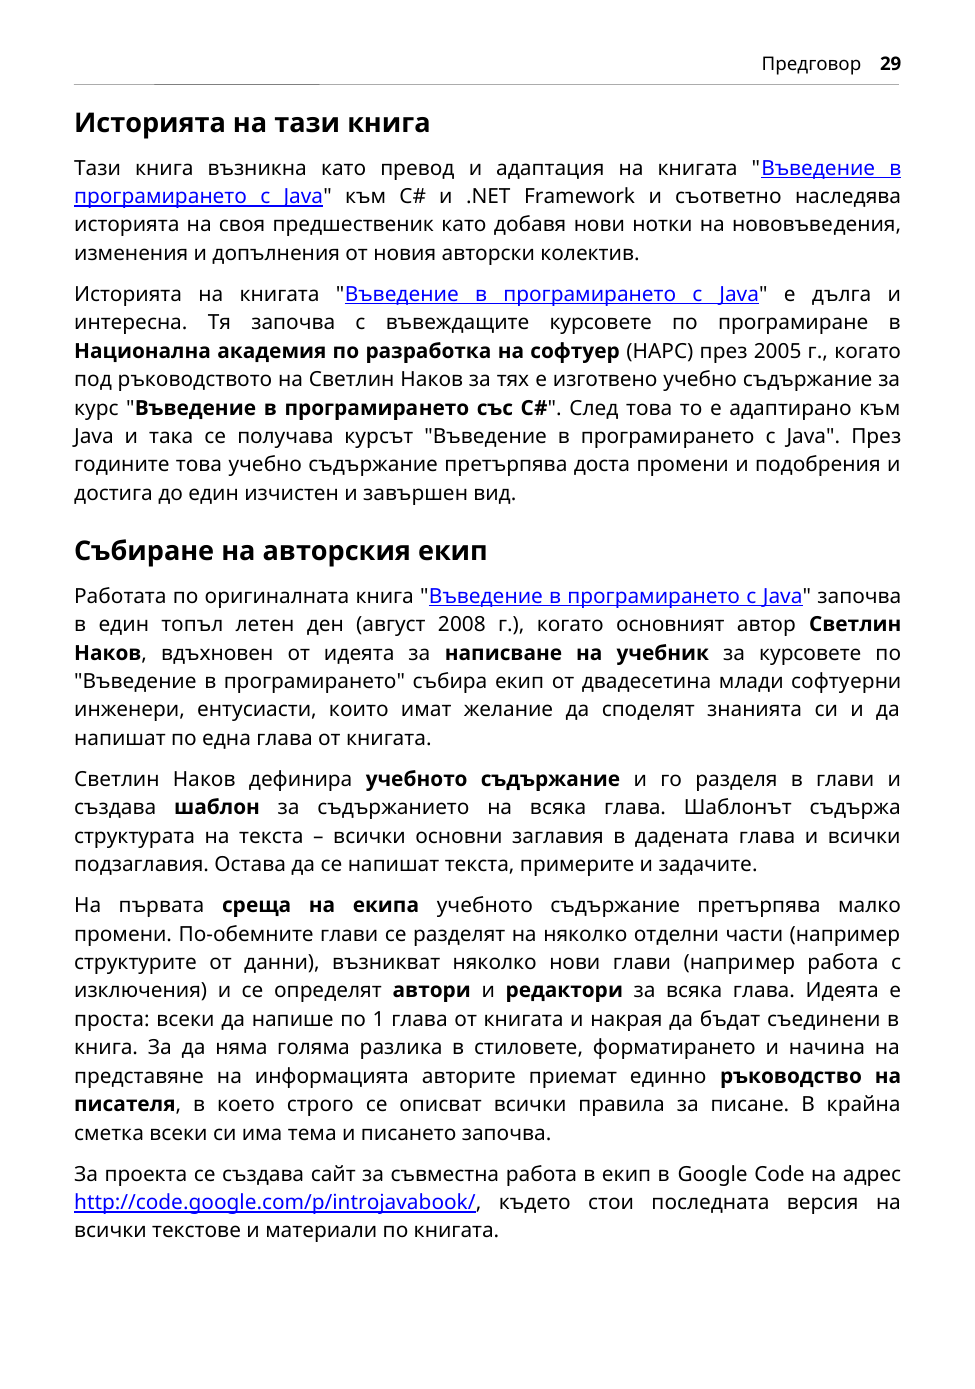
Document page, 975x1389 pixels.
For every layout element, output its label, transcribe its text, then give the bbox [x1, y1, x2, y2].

text Работата по оригиналната книга "Въведение в програмирането с Java" започва в един топъл летен ден (август 2008 г.), когато основният автор Светлин Наков, вдъхновен от идеята за написване на учебник за курсовете по "Въведение в програмирането" събира екип от двадесетина млади софтуерни инженери, ентусиасти, които имат желание да споделят знанията си и да напишат по една глава от книгата. [74, 581, 901, 751]
subtitle Историята на тази книга [74, 103, 901, 140]
text За проекта се създава сайт за съвместна работа в екип в Google Code на адрес http://code.google.com/p/introjavabook/, където стои последната версия на всички текстове и материали по книгата. [74, 1159, 901, 1244]
subtitle Събиране на авторския екип [74, 531, 901, 568]
text Историята на книгата "Въведение в програмирането с Java" е дълга и интересна. Тя започва с въвеждащите курсовете по програмиране в Национална академия по разработка на софтуер (НАРС) през 2005 г., когато под ръководството на Светлин Наков за тях е изготвено учебно съдържание за курс "Въведение в програмирането със C#". След това то е адаптирано към Java и така се получава курсът "Въведение в програмирането с Java". През годините това учебно съдържание претърпява доста промени и подобрения и достига до един изчистен и завършен вид. [74, 279, 901, 506]
text Тази книга възникна като превод и адаптация на книгата "Въведение в програмирането с Java" към C# и .NET Framework и съответно наследява историята на своя предшественик като добавя нови нотки на нововъведения, изменения и допълнения от новия авторски колектив. [74, 153, 901, 266]
text На първата среща на екипа учебното съдържание претърпява малко промени. По-обемните глави се разделят на няколко отделни части (например структурите от данни), възникват няколко нови глави (например работа с изключения) и се определят автори и редактори за всяка глава. Идеята е проста: всеки да напише по 1 глава от книгата и накрая да бъдат съединени в книга. За да няма голяма разлика в стиловете, форматирането и начина на представяне на информацията авторите приемат единно ръководство на писателя, в което строго се описват всички правила за писане. В крайна сметка всеки си има тема и писането започва. [74, 890, 901, 1146]
text Светлин Наков дефинира учебното съдържание и го разделя в глави и създава шаблон за съдържанието на всяка глава. Шаблонът съдържа структурата на текста – всички основни заглавия в дадената глава и всички подзаглавия. Остава да се напишат текста, примерите и задачите. [74, 764, 901, 878]
